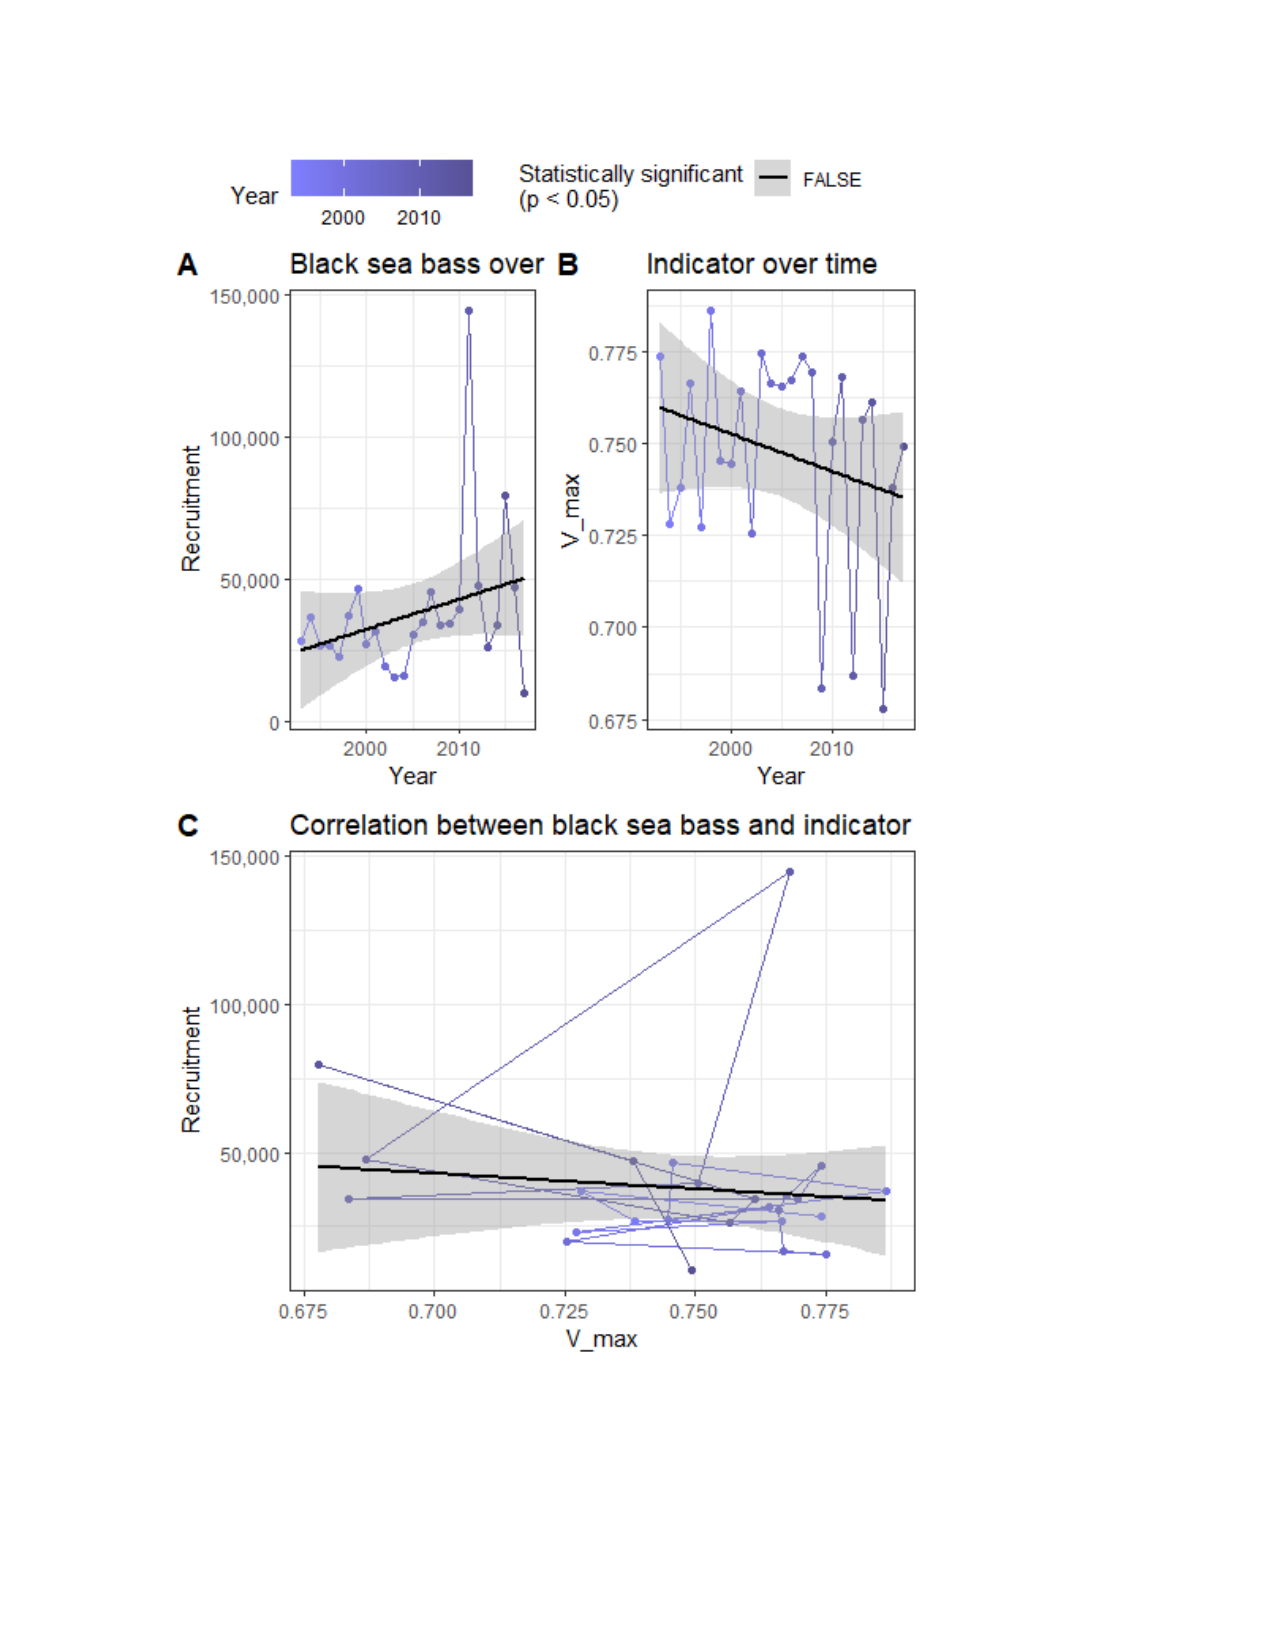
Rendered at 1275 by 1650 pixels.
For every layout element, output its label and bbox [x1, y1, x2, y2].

picture [168, 150, 927, 1363]
